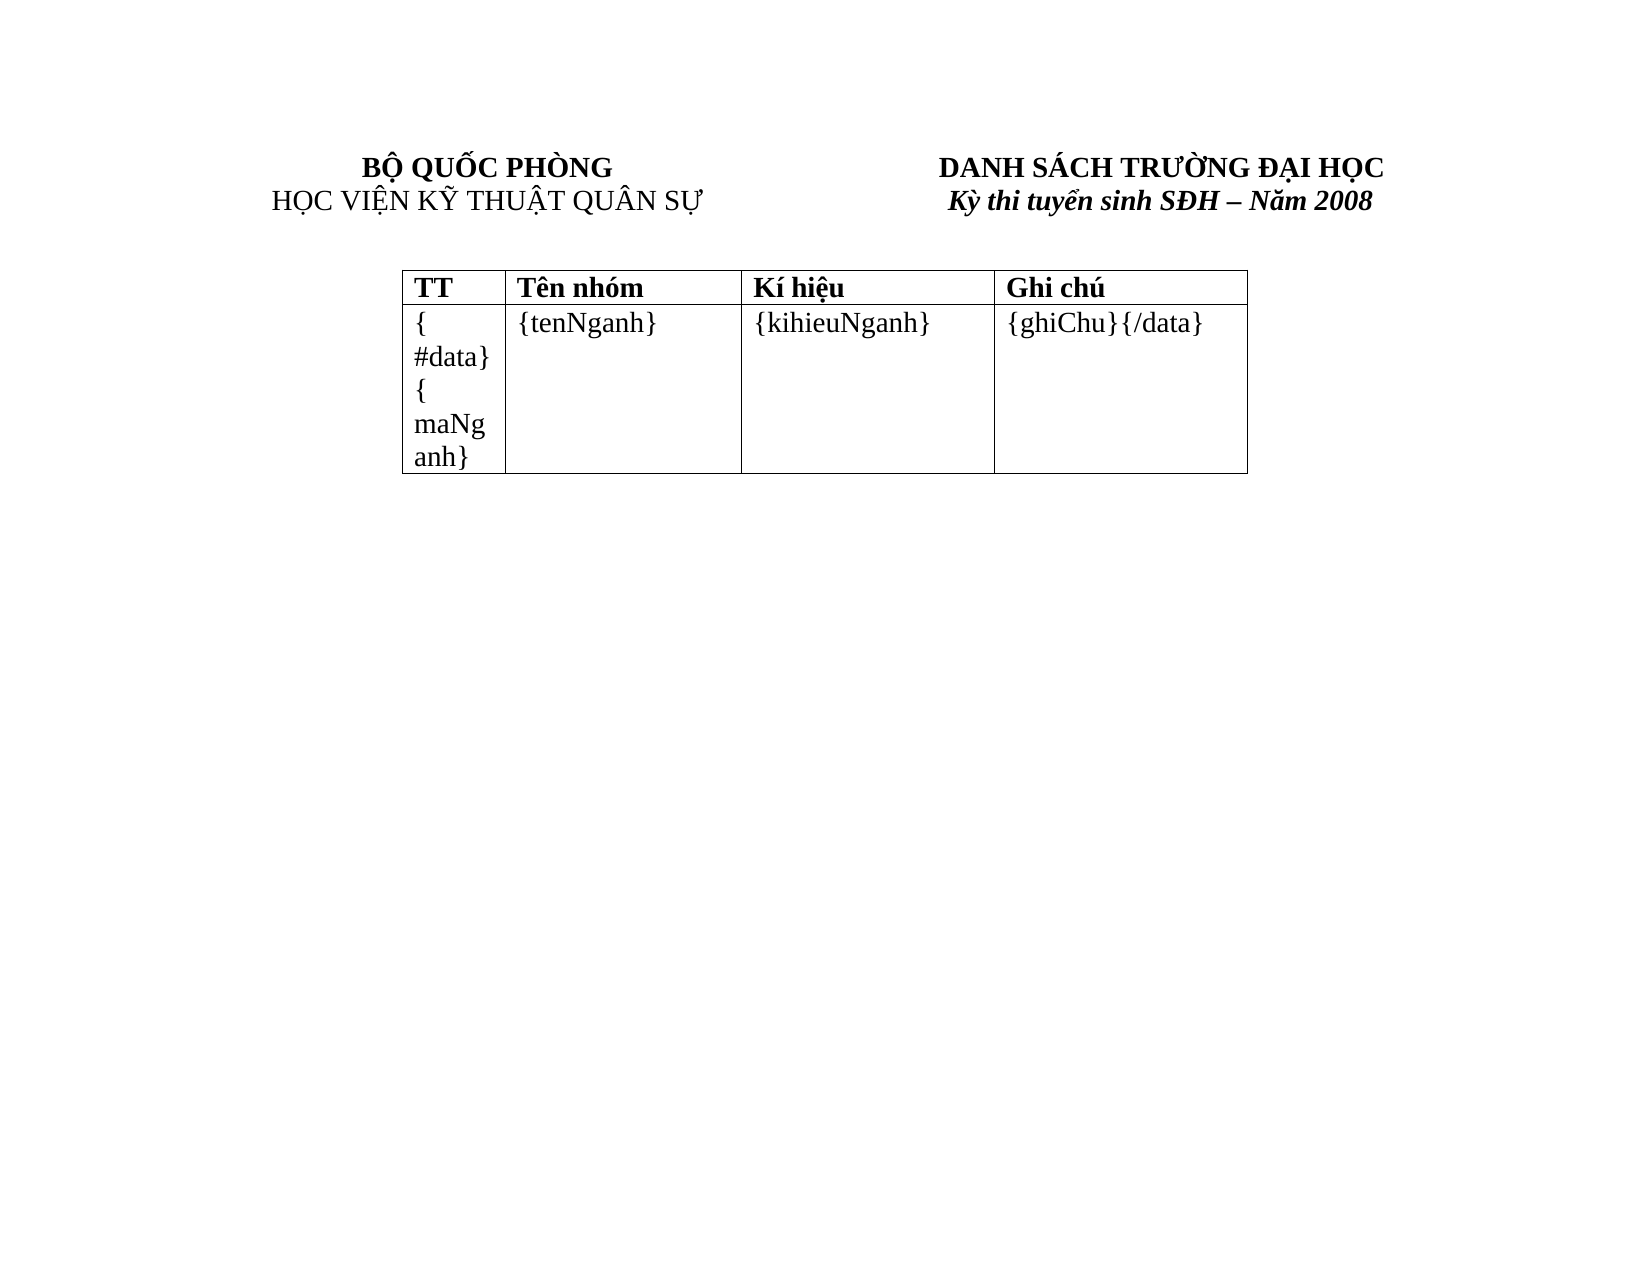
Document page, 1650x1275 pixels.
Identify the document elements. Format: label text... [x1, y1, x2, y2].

table_cell {kihieuNganh} [742, 305, 994, 473]
table_header Tên nhóm [506, 271, 741, 304]
table_header BỘ QUỐC PHÒNG HỌC VIỆN KỸ THUẬT QUÂN SỰ [150, 150, 824, 217]
table_cell {#data}{maNganh} [403, 305, 505, 473]
table_header Kí hiệu [742, 271, 994, 304]
table_header Ghi chú [995, 271, 1247, 304]
table_header TT [403, 271, 505, 304]
table_cell {ghiChu}{/data} [995, 305, 1247, 473]
table_header DANH SÁCH TRƯỜNG ĐẠI HỌC Kỳ thi tuyển sinh SĐH – Năm 2008 [825, 150, 1499, 217]
table_cell {tenNganh} [506, 305, 741, 473]
